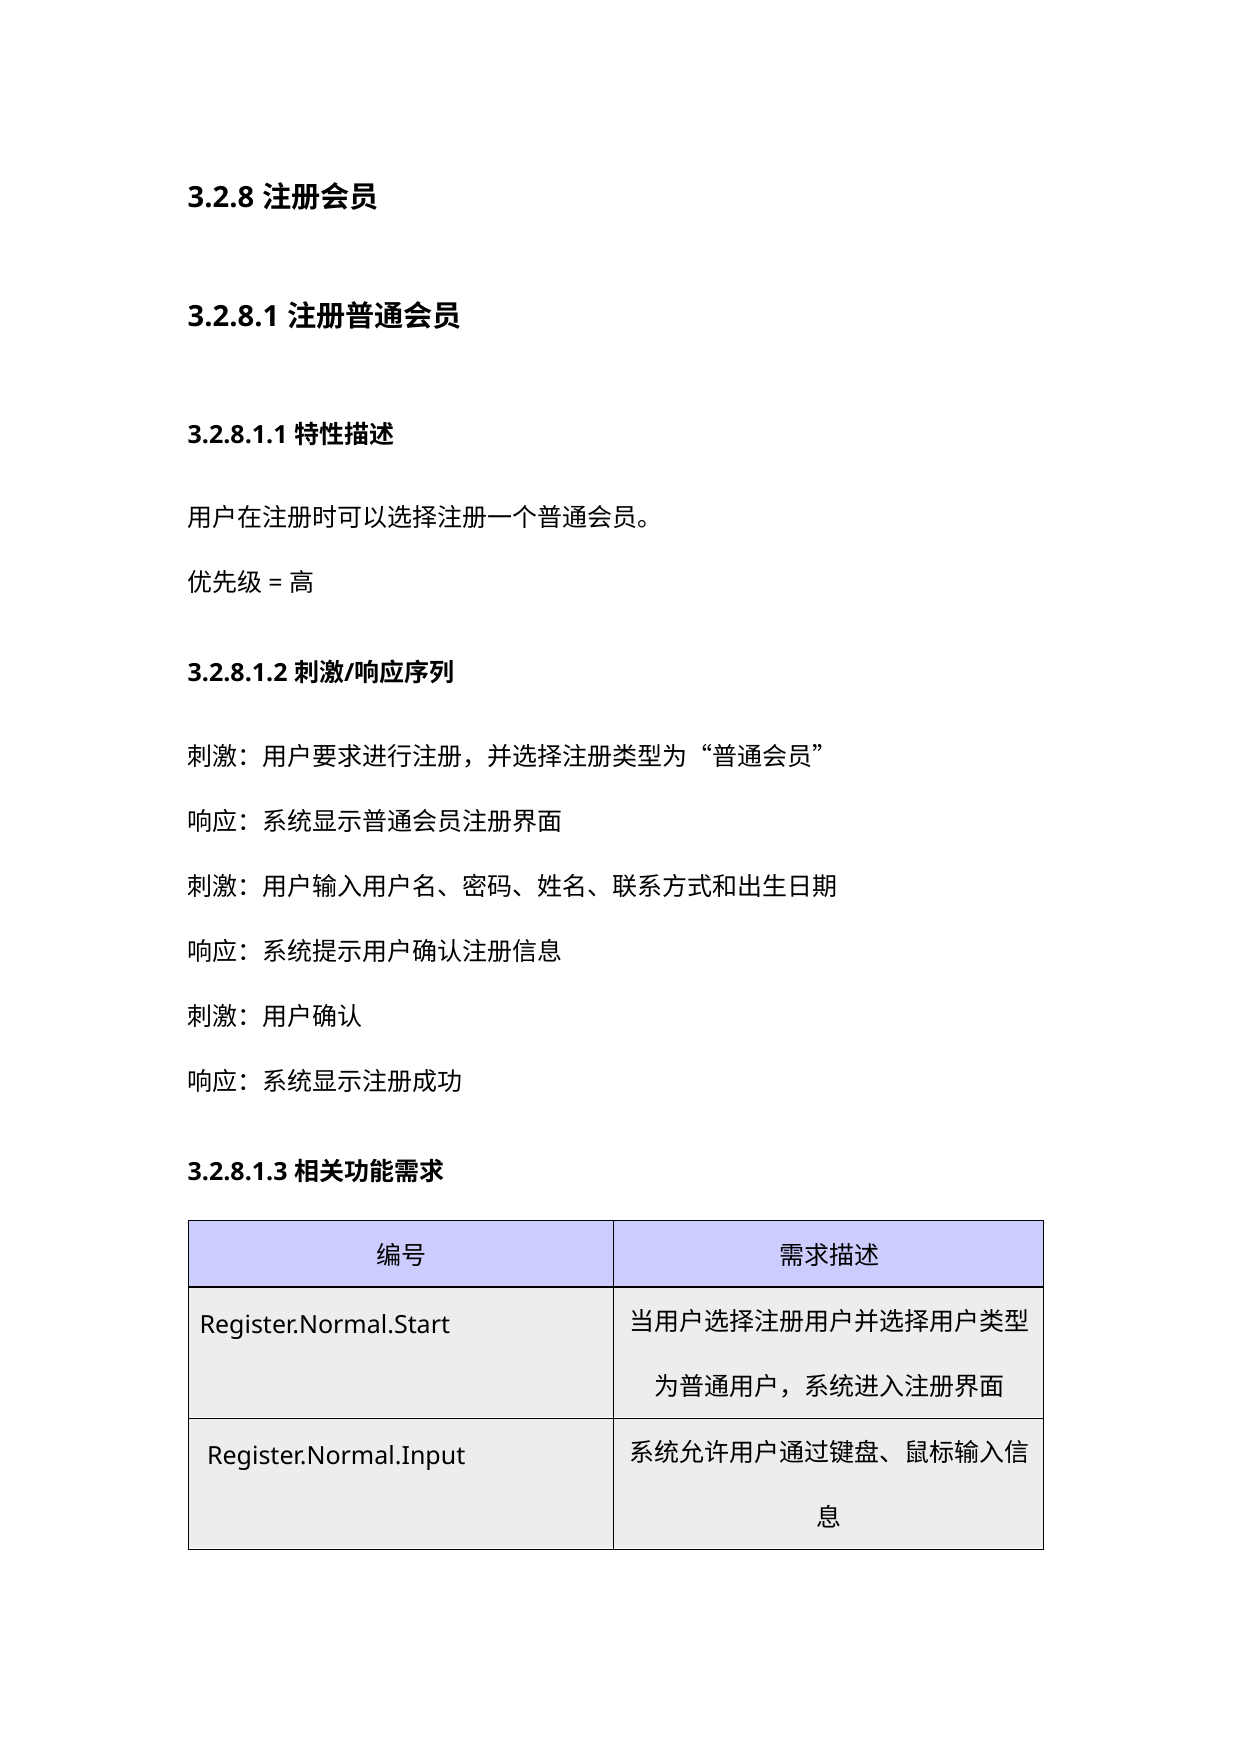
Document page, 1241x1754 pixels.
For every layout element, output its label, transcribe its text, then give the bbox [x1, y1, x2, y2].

table_cell 系统允许用户通过键盘、鼠标输入信息 [614, 1419, 1043, 1548]
text 响应：系统显示注册成功 [187, 1047, 1053, 1112]
table_cell Register.Normal.Start [189, 1288, 613, 1417]
subtitle 3.2.8.1 注册普通会员 [187, 281, 1053, 346]
text 优先级 = 高 [187, 548, 1053, 613]
subtitle 3.2.8.1.3 相关功能需求 [187, 1137, 1053, 1202]
table_cell 当用户选择注册用户并选择用户类型为普通用户，系统进入注册界面 [614, 1288, 1043, 1417]
text 响应：系统显示普通会员注册界面 [187, 787, 1053, 852]
text 刺激：用户要求进行注册，并选择注册类型为“普通会员” [187, 722, 1053, 787]
table_header 编号 [189, 1221, 613, 1286]
text 响应：系统提示用户确认注册信息 [187, 917, 1053, 982]
text 刺激：用户输入用户名、密码、姓名、联系方式和出生日期 [187, 852, 1053, 917]
text 用户在注册时可以选择注册一个普通会员。 [187, 483, 1053, 548]
subtitle 3.2.8.1.1 特性描述 [187, 400, 1053, 465]
subtitle 3.2.8.1.2 刺激/响应序列 [187, 638, 1053, 703]
table_cell Register.Normal.Input [189, 1419, 613, 1548]
table_header 需求描述 [614, 1221, 1043, 1286]
text 刺激：用户确认 [187, 982, 1053, 1047]
subtitle 3.2.8 注册会员 [187, 162, 1053, 227]
